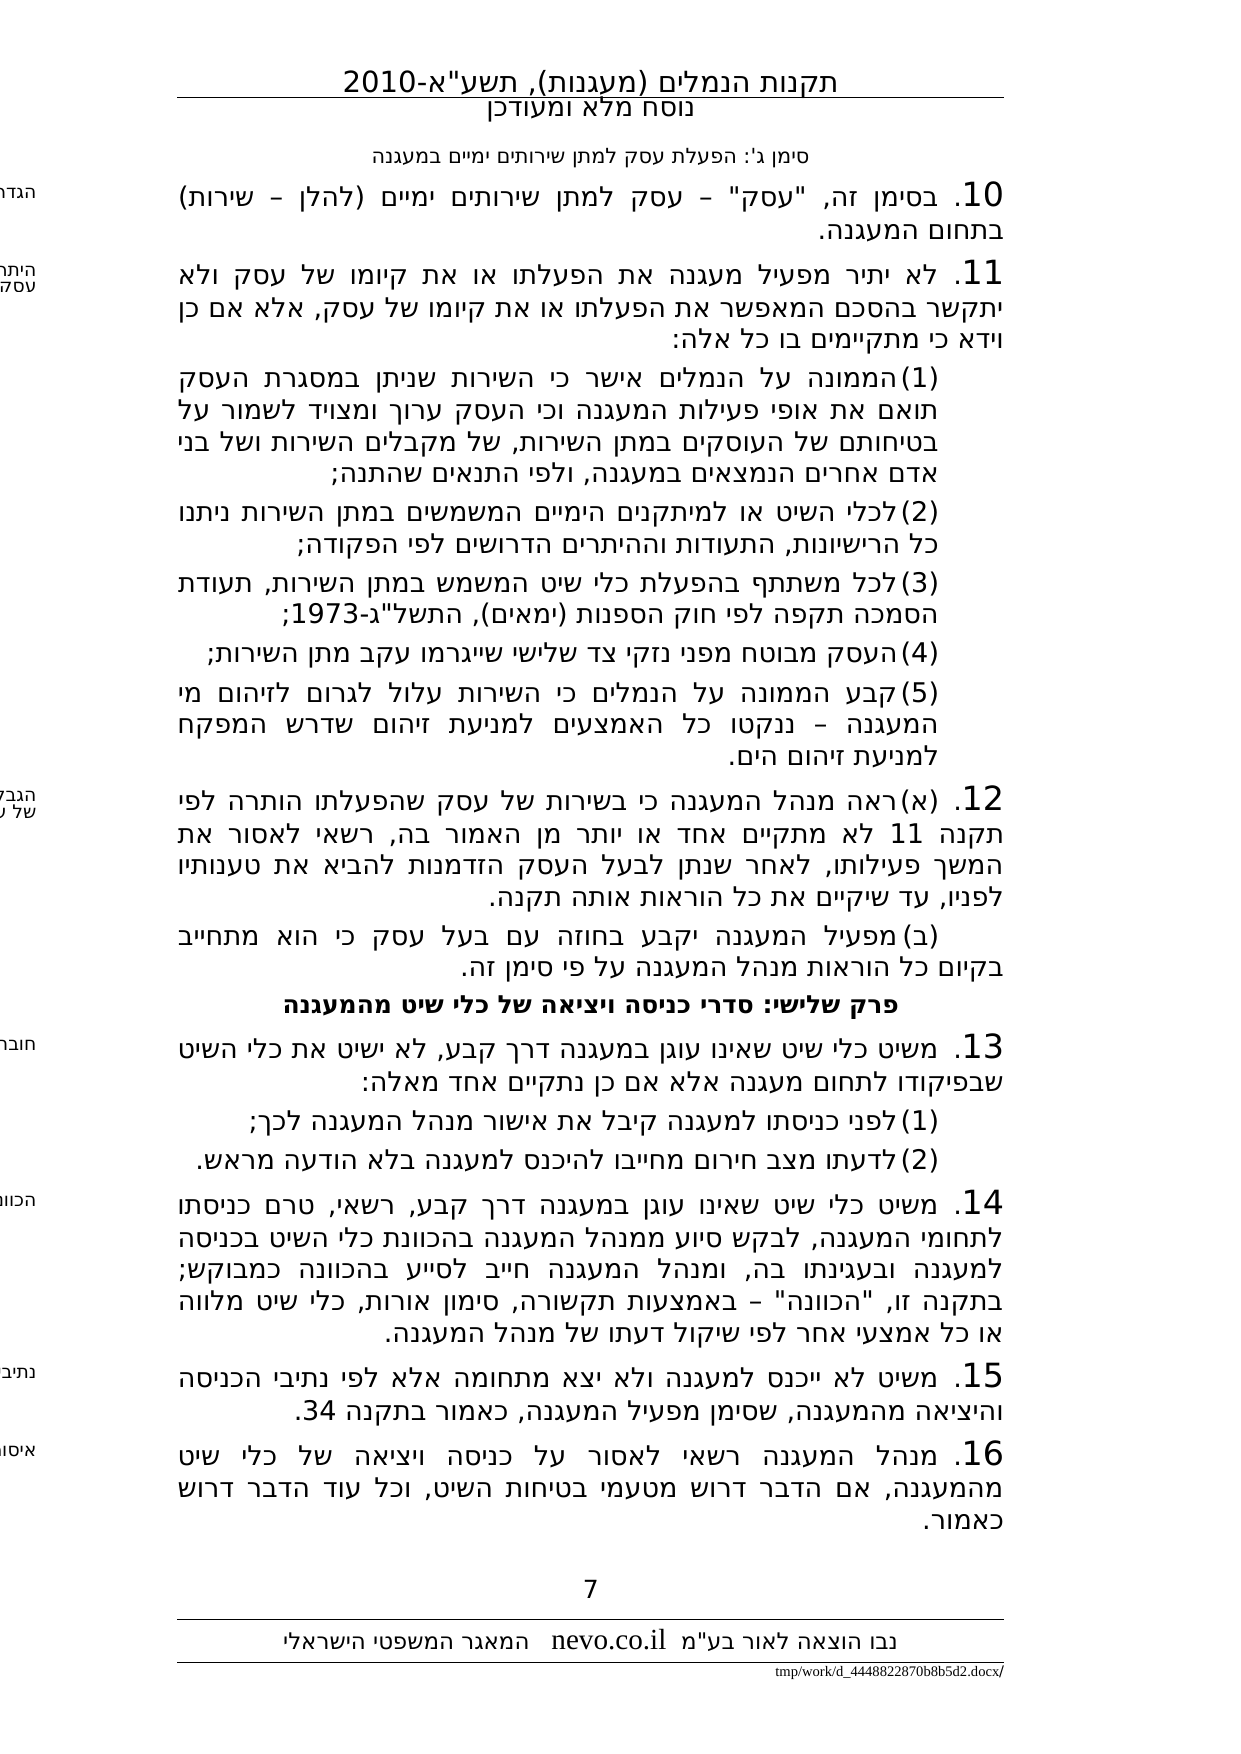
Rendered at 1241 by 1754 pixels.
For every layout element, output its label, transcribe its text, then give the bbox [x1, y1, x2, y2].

text פרק שלישי: סדרי כניסה ויציאה של כלי שיט מהמעגנה [177, 991, 1004, 1020]
text (2) לדעתו מצב חירום מחייבו להיכנס למעגנה בלא הודעה מראש. [177, 1144, 939, 1176]
text 15. משיט לא ייכנס למעגנה ולא יצא מתחומה אלא לפי נתיבי הכניסה והיציאה מהמעגנה, שסימן מפעיל המעגנה, כאמור בתקנה 34. [177, 1356, 1004, 1426]
text 12. (א) ראה מנהל המעגנה כי בשירות של עסק שהפעלתו הותרה לפי תקנה 11 לא מתקיים אחד או יותר מן האמור בה, רשאי לאסור את המשך פעילותו, לאחר שנתן לבעל העסק הזדמנות להביא את טענותיו לפניו, עד שיקיים את כל הוראות אותה תקנה. [177, 779, 1004, 913]
text 13. משיט כלי שיט שאינו עוגן במעגנה דרך קבע, לא ישיט את כלי השיט שבפיקודו לתחום מעגנה אלא אם כן נתקיים אחד מאלה: [177, 1027, 1004, 1098]
text (3) לכל משתתף בהפעלת כלי שיט המשמש במתן השירות, תעודת הסמכה תקפה לפי חוק הספנות (ימאים), התשל"ג-1973; [177, 567, 939, 630]
text סימן ג': הפעלת עסק למתן שירותים ימיים במעגנה [177, 144, 1004, 168]
text (2) לכלי השיט או למיתקנים הימיים המשמשים במתן השירות ניתנו כל הרישיונות, התעודות וההיתרים הדרושים לפי הפקודה; [177, 497, 939, 560]
text (4) העסק מבוטח מפני נזקי צד שלישי שייגרמו עקב מתן השירות; [177, 638, 939, 669]
text 10. בסימן זה, "עסק" – עסק למתן שירותים ימיים (להלן – שירות) בתחום המעגנה. [177, 175, 1004, 246]
text (ב) מפעיל המעגנה יקבע בחוזה עם בעל עסק כי הוא מתחייב בקיום כל הוראות מנהל המעגנה על פי סימן זה. [177, 920, 1004, 983]
text 11. לא יתיר מפעיל מעגנה את הפעלתו או את קיומו של עסק ולא יתקשר בהסכם המאפשר את הפעלתו או את קיומו של עסק, אלא אם כן וידא כי מתקיימים בו כל אלה: [177, 253, 1004, 355]
text (1) הממונה על הנמלים אישר כי השירות שניתן במסגרת העסק תואם את אופי פעילות המעגנה וכי העסק ערוך ומצויד לשמור על בטיחותם של העוסקים במתן השירות, של מקבלים השירות ושל בני אדם אחרים הנמצאים במעגנה, ולפי התנאים שהתנה; [177, 363, 939, 489]
text 16. מנהל המעגנה רשאי לאסור על כניסה ויציאה של כלי שיט מהמעגנה, אם הדבר דרוש מטעמי בטיחות השיט, וכל עוד הדבר דרוש כאמור. [177, 1434, 1004, 1536]
text (1) לפני כניסתו למעגנה קיבל את אישור מנהל המעגנה לכך; [177, 1105, 939, 1137]
text 14. משיט כלי שיט שאינו עוגן במעגנה דרך קבע, רשאי, טרם כניסתו לתחומי המעגנה, לבקש סיוע ממנהל המעגנה בהכוונת כלי השיט בכניסה למעגנה ובעגינתו בה, ומנהל המעגנה חייב לסייע בהכוונה כמבוקש; בתקנה זו, "הכוונה" – באמצעות תקשורה, סימון אורות, כלי שיט מלווה או כל אמצעי אחר לפי שיקול דעתו של מנהל המעגנה. [177, 1183, 1004, 1348]
text (5) קבע הממונה על הנמלים כי השירות עלול לגרום לזיהום מי המעגנה – ננקטו כל האמצעים למניעת זיהום שדרש המפקח למניעת זיהום הים. [177, 677, 939, 772]
